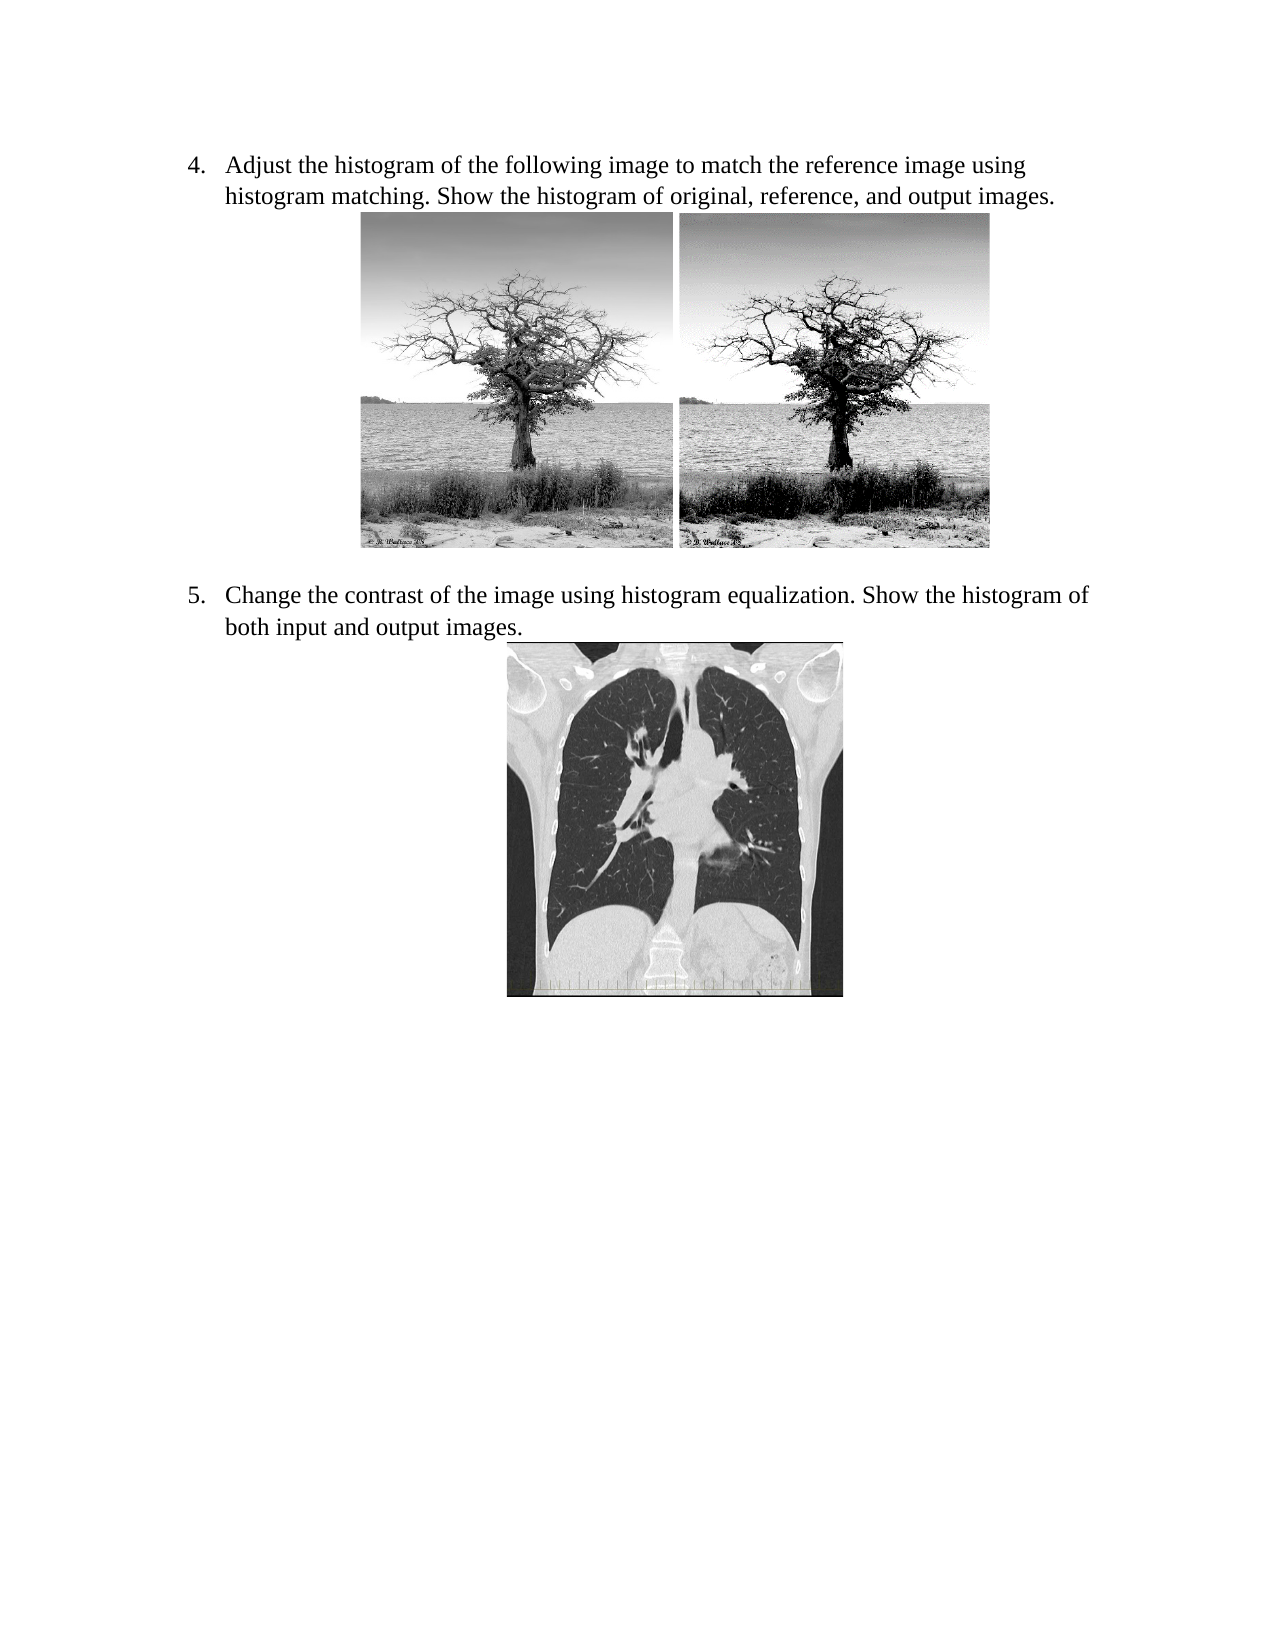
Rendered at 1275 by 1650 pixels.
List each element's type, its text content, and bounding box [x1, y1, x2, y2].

picture [360, 212, 673, 548]
picture [679, 213, 990, 548]
list Adjust the histogram of the following image to match the reference image using histogram matching. Show the histogram of original, reference, and output images. [187, 150, 1125, 210]
picture [506, 642, 844, 997]
list Change the contrast of the image using histogram equalization. Show the histogram of both input and output images. [187, 581, 1125, 640]
